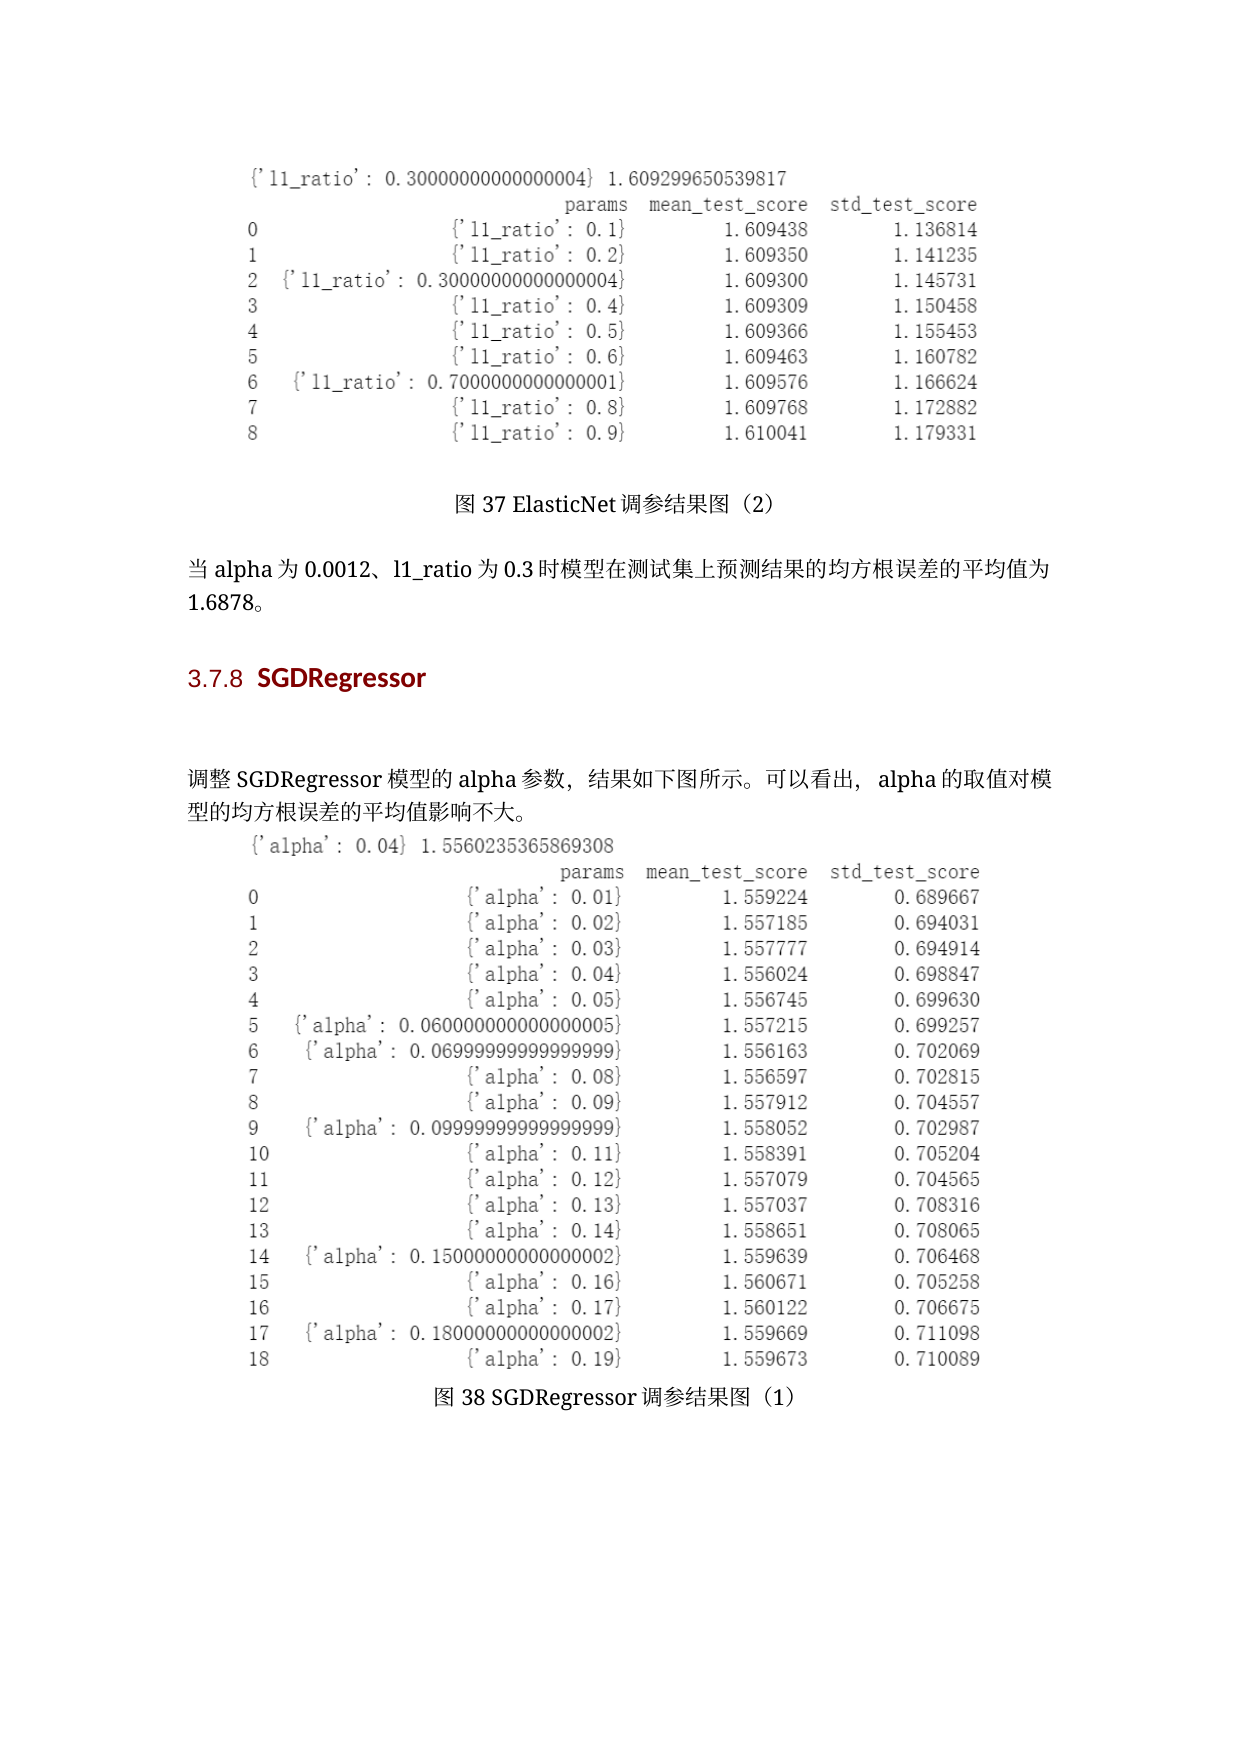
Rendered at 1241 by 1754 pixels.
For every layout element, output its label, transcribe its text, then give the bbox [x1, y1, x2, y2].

subtitle SGDRegressor [187, 644, 1053, 709]
text 调整SGDRegressor模型的alpha参数，结果如下图所示。可以看出，alpha的取值对模型的均方根误差的平均值影响不大。 [187, 762, 1053, 827]
picture [219, 826, 1022, 1378]
text 图 38 SGDRegressor调参结果图（1） [187, 1379, 1053, 1412]
text 图 37 ElasticNet调参结果图（2） [187, 487, 1053, 519]
picture [227, 162, 1014, 459]
text 当alpha为0.0012、l1_ratio为0.3时模型在测试集上预测结果的均方根误差的平均值为1.6878。 [187, 552, 1053, 617]
